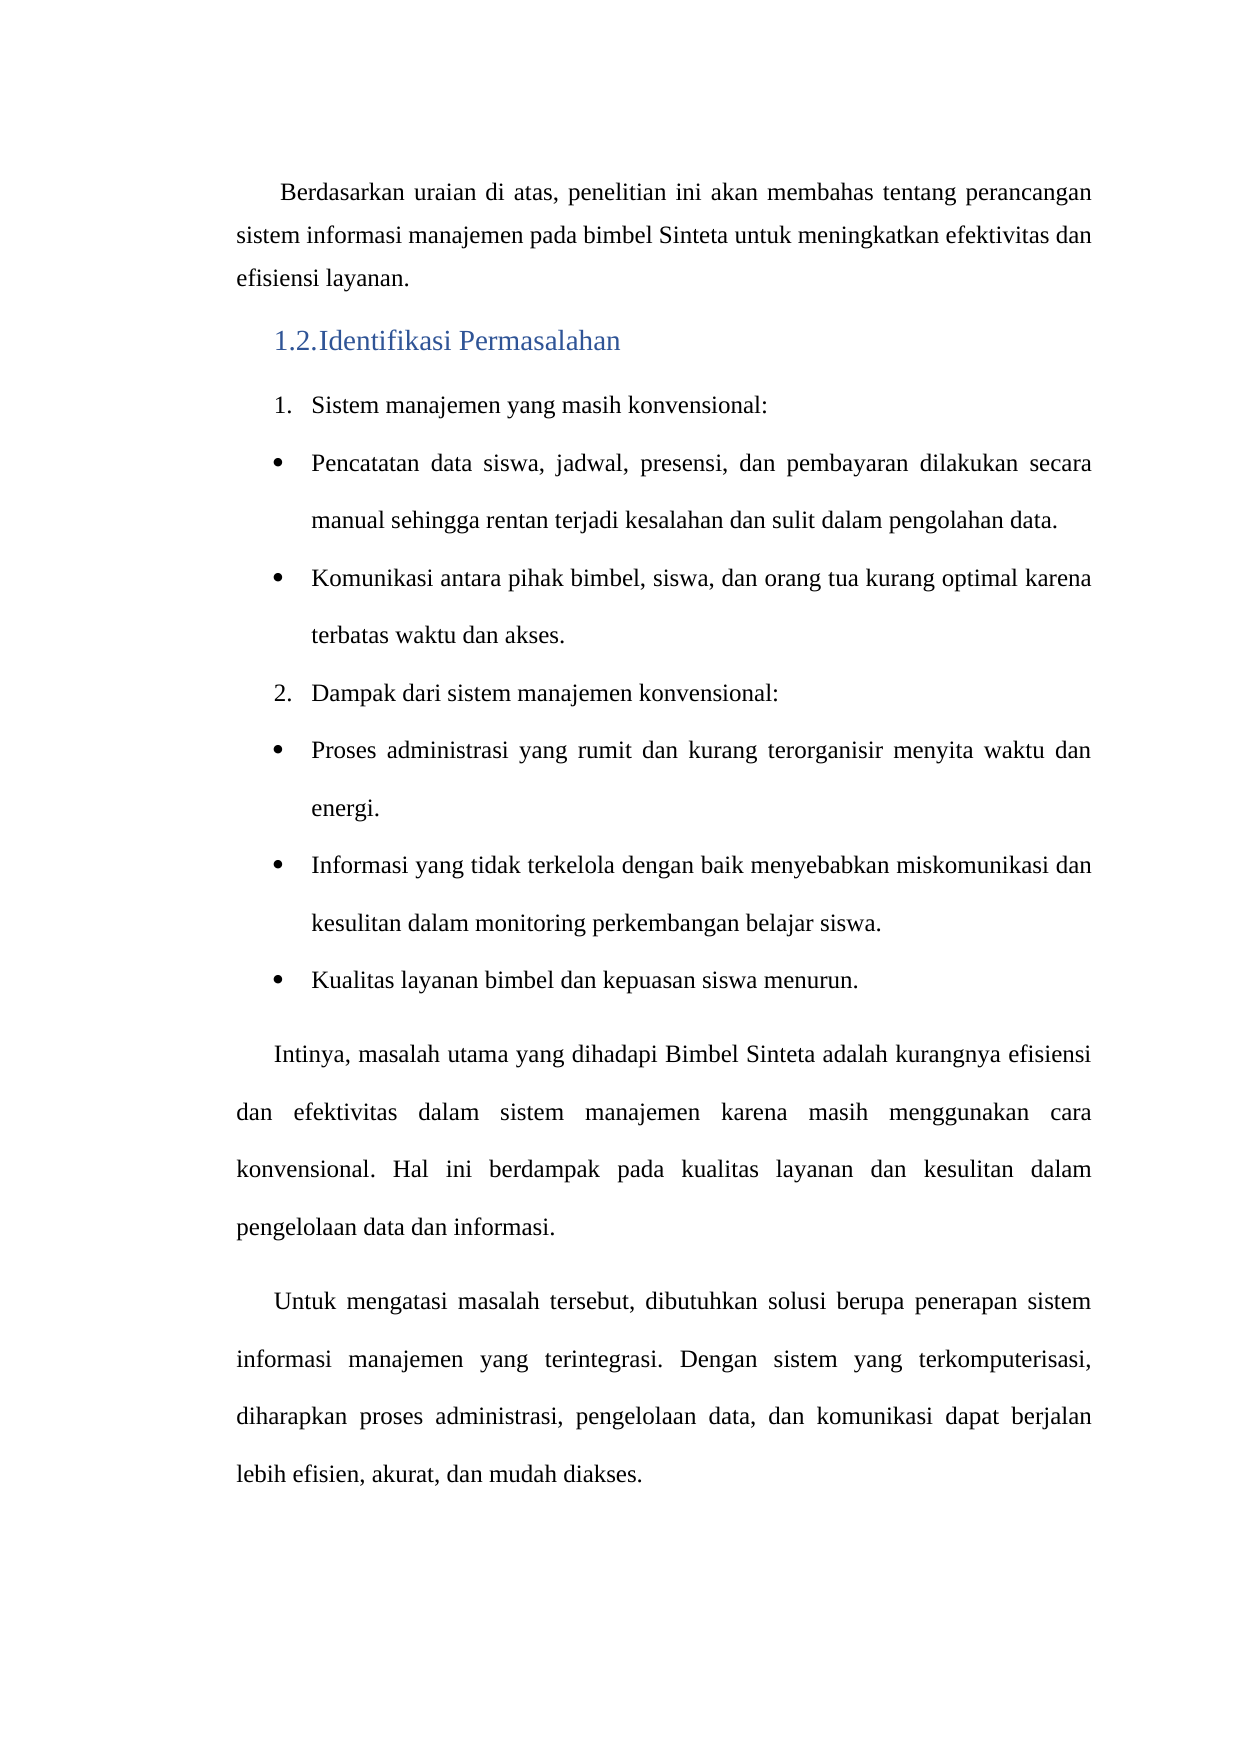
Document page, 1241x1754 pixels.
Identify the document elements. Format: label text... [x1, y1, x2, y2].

list Pencatatan data siswa, jadwal, presensi, dan pembayaran dilakukan secara manual sehingga rentan terjadi kesalahan dan sulit dalam pengolahan data. [274, 448, 1092, 534]
list Sistem manajemen yang masih konvensional: [274, 390, 1092, 419]
list Dampak dari sistem manajemen konvensional: [274, 678, 1092, 707]
list Informasi yang tidak terkelola dengan baik menyebabkan miskomunikasi dan kesulitan dalam monitoring perkembangan belajar siswa. [274, 850, 1092, 937]
list Komunikasi antara pihak bimbel, siswa, dan orang tua kurang optimal karena terbatas waktu dan akses. [274, 563, 1092, 649]
text Berdasarkan uraian di atas, penelitian ini akan membahas tentang perancangan sistem informasi manajemen pada bimbel Sinteta untuk meningkatkan efektivitas dan efisiensi layanan. [236, 177, 1092, 292]
list Proses administrasi yang rumit dan kurang terorganisir menyita waktu dan energi. [274, 735, 1092, 822]
text Intinya, masalah utama yang dihadapi Bimbel Sinteta adalah kurangnya efisiensi dan efektivitas dalam sistem manajemen karena masih menggunakan cara konvensional. Hal ini berdampak pada kualitas layanan dan kesulitan dalam pengelolaan data dan informasi. [236, 1039, 1092, 1241]
subtitle Identifikasi Permasalahan [274, 323, 1092, 357]
list Kualitas layanan bimbel dan kepuasan siswa menurun. [274, 965, 1092, 994]
